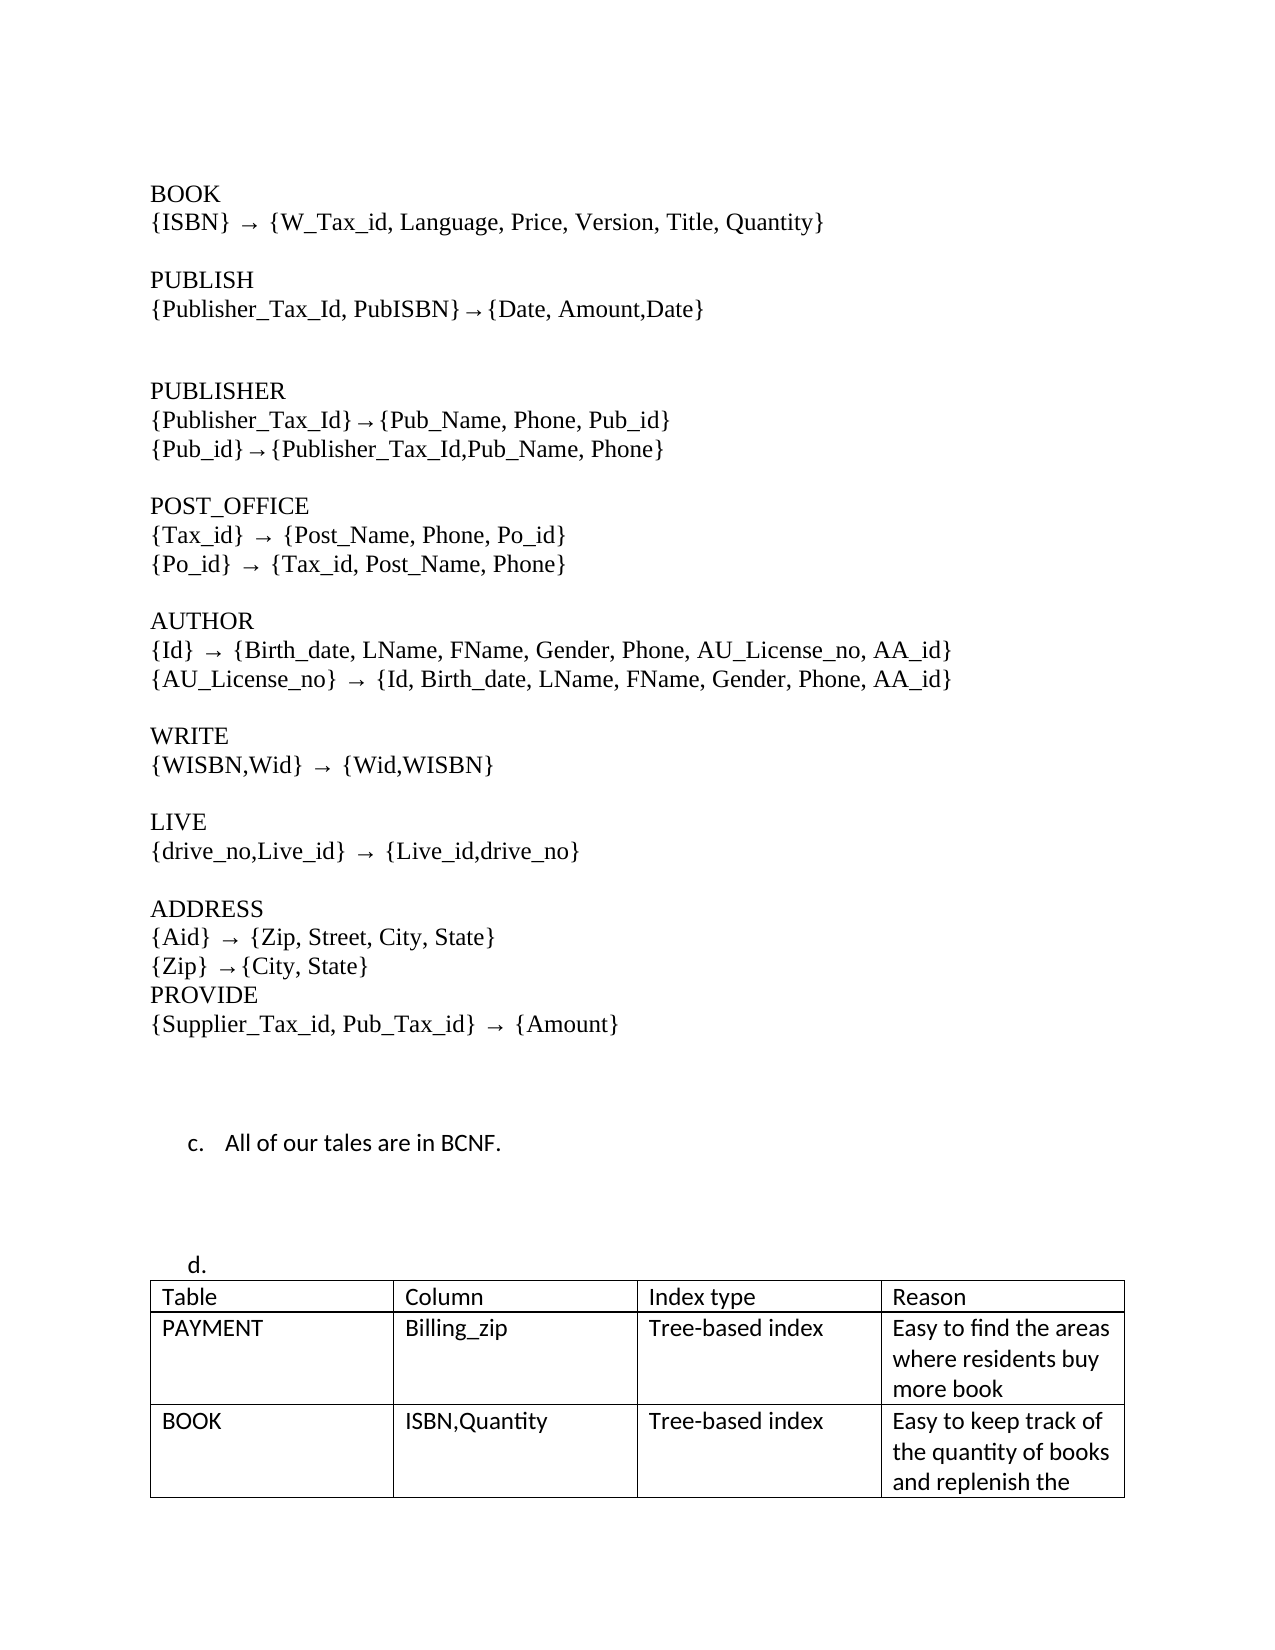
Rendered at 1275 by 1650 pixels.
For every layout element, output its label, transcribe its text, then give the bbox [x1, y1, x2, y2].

table_header Reason [882, 1281, 1124, 1311]
table_cell PAYMENT [151, 1313, 393, 1404]
text {Id} → {Birth_date, LName, FName, Gender, Phone, AU_License_no, AA_id} [150, 635, 1125, 664]
list All of our tales are in BCNF. [187, 1127, 1125, 1158]
text {Aid} → {Zip, Street, City, State} [150, 922, 1125, 951]
text PUBLISH [150, 265, 1125, 294]
table_cell Billing_zip [394, 1313, 637, 1404]
text {ISBN} → {W_Tax_id, Language, Price, Version, Title, Quantity} [150, 207, 1125, 236]
text {AU_License_no} → {Id, Birth_date, LName, FName, Gender, Phone, AA_id} [150, 664, 1125, 692]
text {Pub_id}→{Publisher_Tax_Id,Pub_Name, Phone} [150, 434, 1125, 462]
table_header Table [151, 1281, 393, 1311]
text {WISBN,Wid} → {Wid,WISBN} [150, 750, 1125, 779]
text PROVIDE [150, 980, 1125, 1009]
text {Publisher_Tax_Id, PubISBN}→{Date, Amount,Date} [150, 294, 1125, 322]
text PUBLISHER [150, 376, 1125, 405]
table_cell Tree-based index [638, 1313, 881, 1404]
table_cell Tree-based index [638, 1405, 881, 1497]
table_cell ISBN,Quantity [394, 1405, 637, 1497]
text {Zip} →{City, State} [150, 951, 1125, 980]
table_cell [882, 1405, 1124, 1497]
table_header Index type [638, 1281, 881, 1311]
table_cell BOOK [151, 1405, 393, 1497]
text WRITE [150, 721, 1125, 750]
text ADDRESS [150, 894, 1125, 922]
text {Tax_id} → {Post_Name, Phone, Po_id} [150, 520, 1125, 549]
text LIVE [150, 807, 1125, 836]
text {Publisher_Tax_Id}→{Pub_Name, Phone, Pub_id} [150, 405, 1125, 434]
text POST_OFFICE [150, 491, 1125, 520]
text BOOK [150, 179, 1125, 207]
text AUTHOR [150, 606, 1125, 635]
text {Po_id} → {Tax_id, Post_Name, Phone} [150, 549, 1125, 577]
text {drive_no,Live_id} → {Live_id,drive_no} [150, 836, 1125, 865]
table_header Column [394, 1281, 637, 1311]
table_cell Easy to find the areas where residents buy more book [882, 1313, 1124, 1404]
text {Supplier_Tax_id, Pub_Tax_id} → {Amount} [150, 1009, 1125, 1037]
